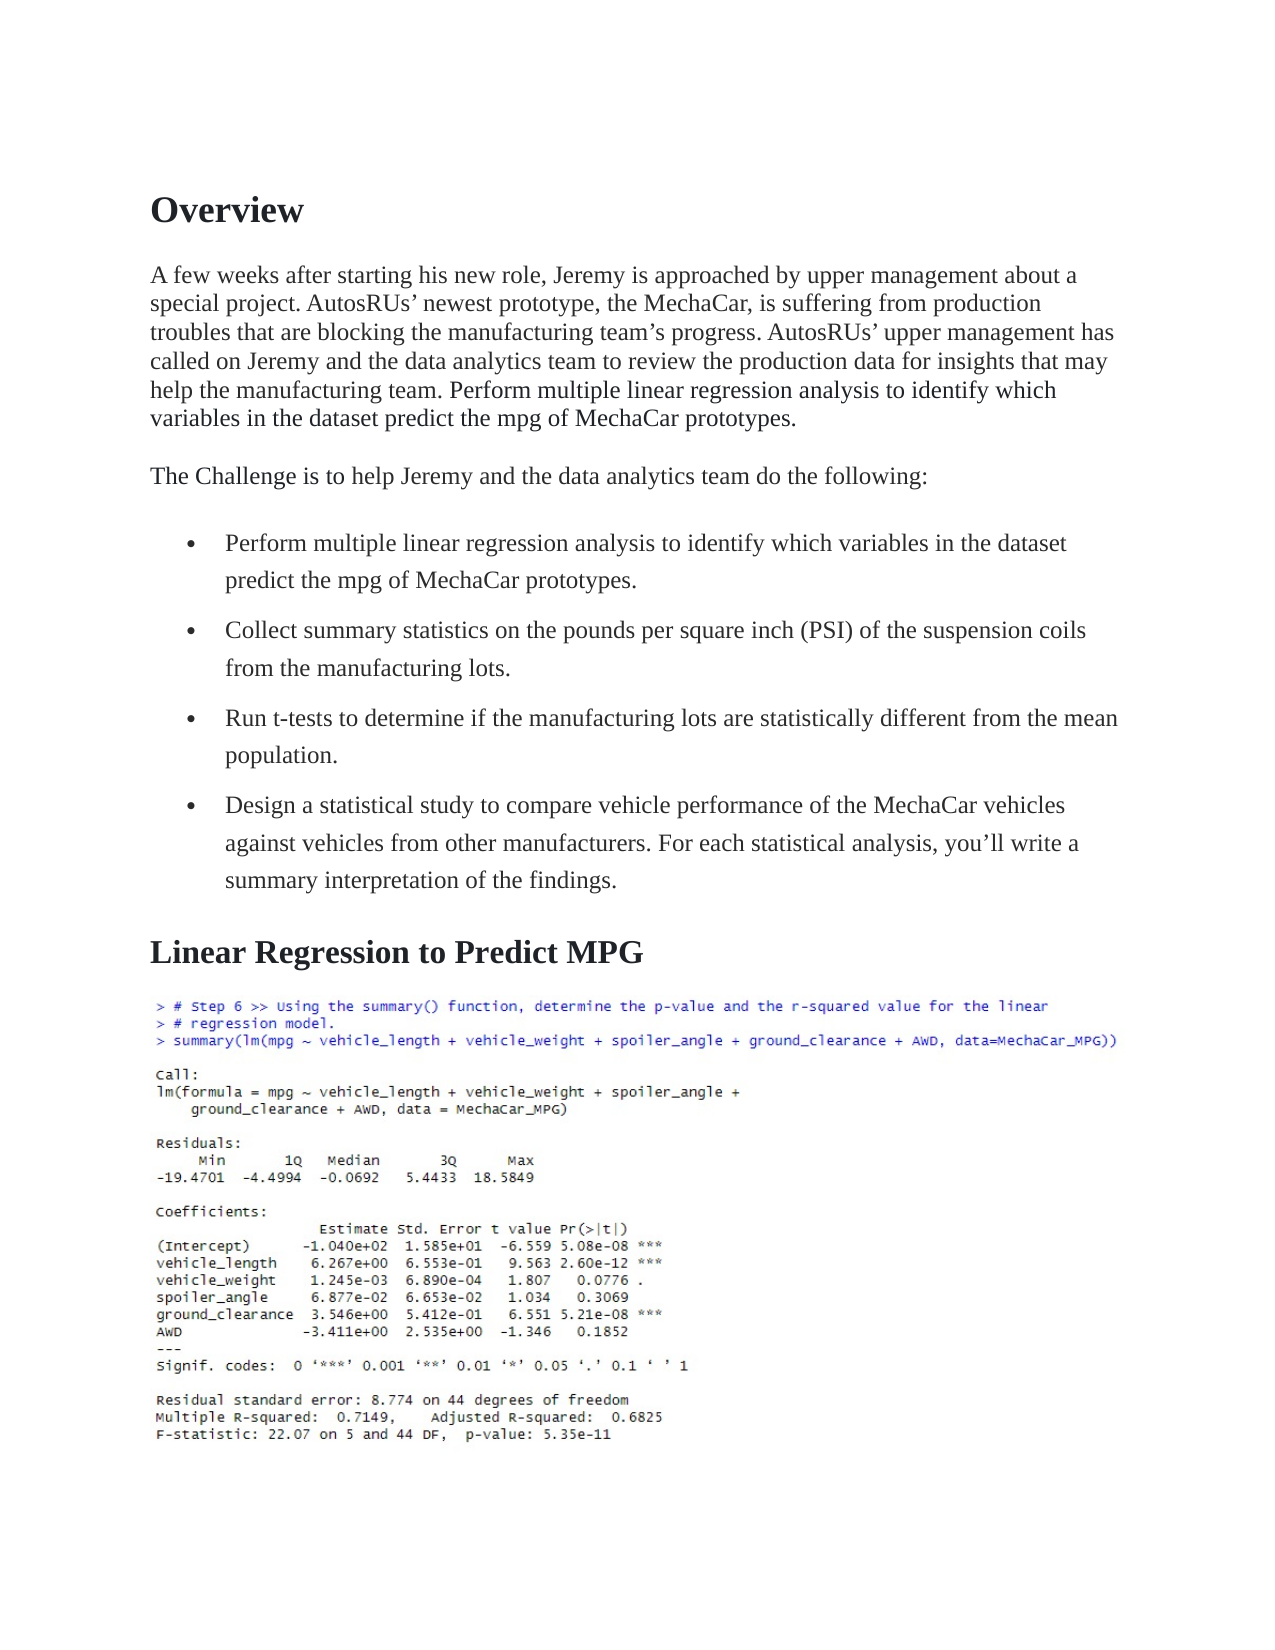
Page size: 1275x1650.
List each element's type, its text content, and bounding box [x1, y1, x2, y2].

list Run t-tests to determine if the manufacturing lots are statistically different from the mean population. [187, 694, 1125, 769]
list Design a statistical study to compare vehicle performance of the MechaCar vehicles against vehicles from other manufacturers. For each statistical analysis, you’ll write a summary interpretation of the findings. [187, 782, 1125, 894]
text A few weeks after starting his new role, Jeremy is approached by upper management about a special project. AutosRUs’ newest prototype, the MechaCar, is suffering from production troubles that are blocking the manufacturing team’s progress. AutosRUs’ upper management has called on Jeremy and the data analytics team to review the production data for insights that may help the manufacturing team. Perform multiple linear regression analysis to identify which variables in the dataset predict the mpg of MechaCar prototypes. [150, 260, 1125, 432]
text The Challenge is to help Jeremy and the data analytics team do the following: [150, 461, 1125, 490]
text Linear Regression to Predict MPG [150, 932, 1125, 970]
list Collect summary statistics on the pounds per square inch (PSI) of the suspension coils from the manufacturing lots. [187, 607, 1125, 682]
list Perform multiple linear regression analysis to identify which variables in the dataset predict the mpg of MechaCar prototypes. [187, 519, 1125, 594]
text Overview [150, 187, 1125, 231]
picture [150, 995, 1125, 1455]
